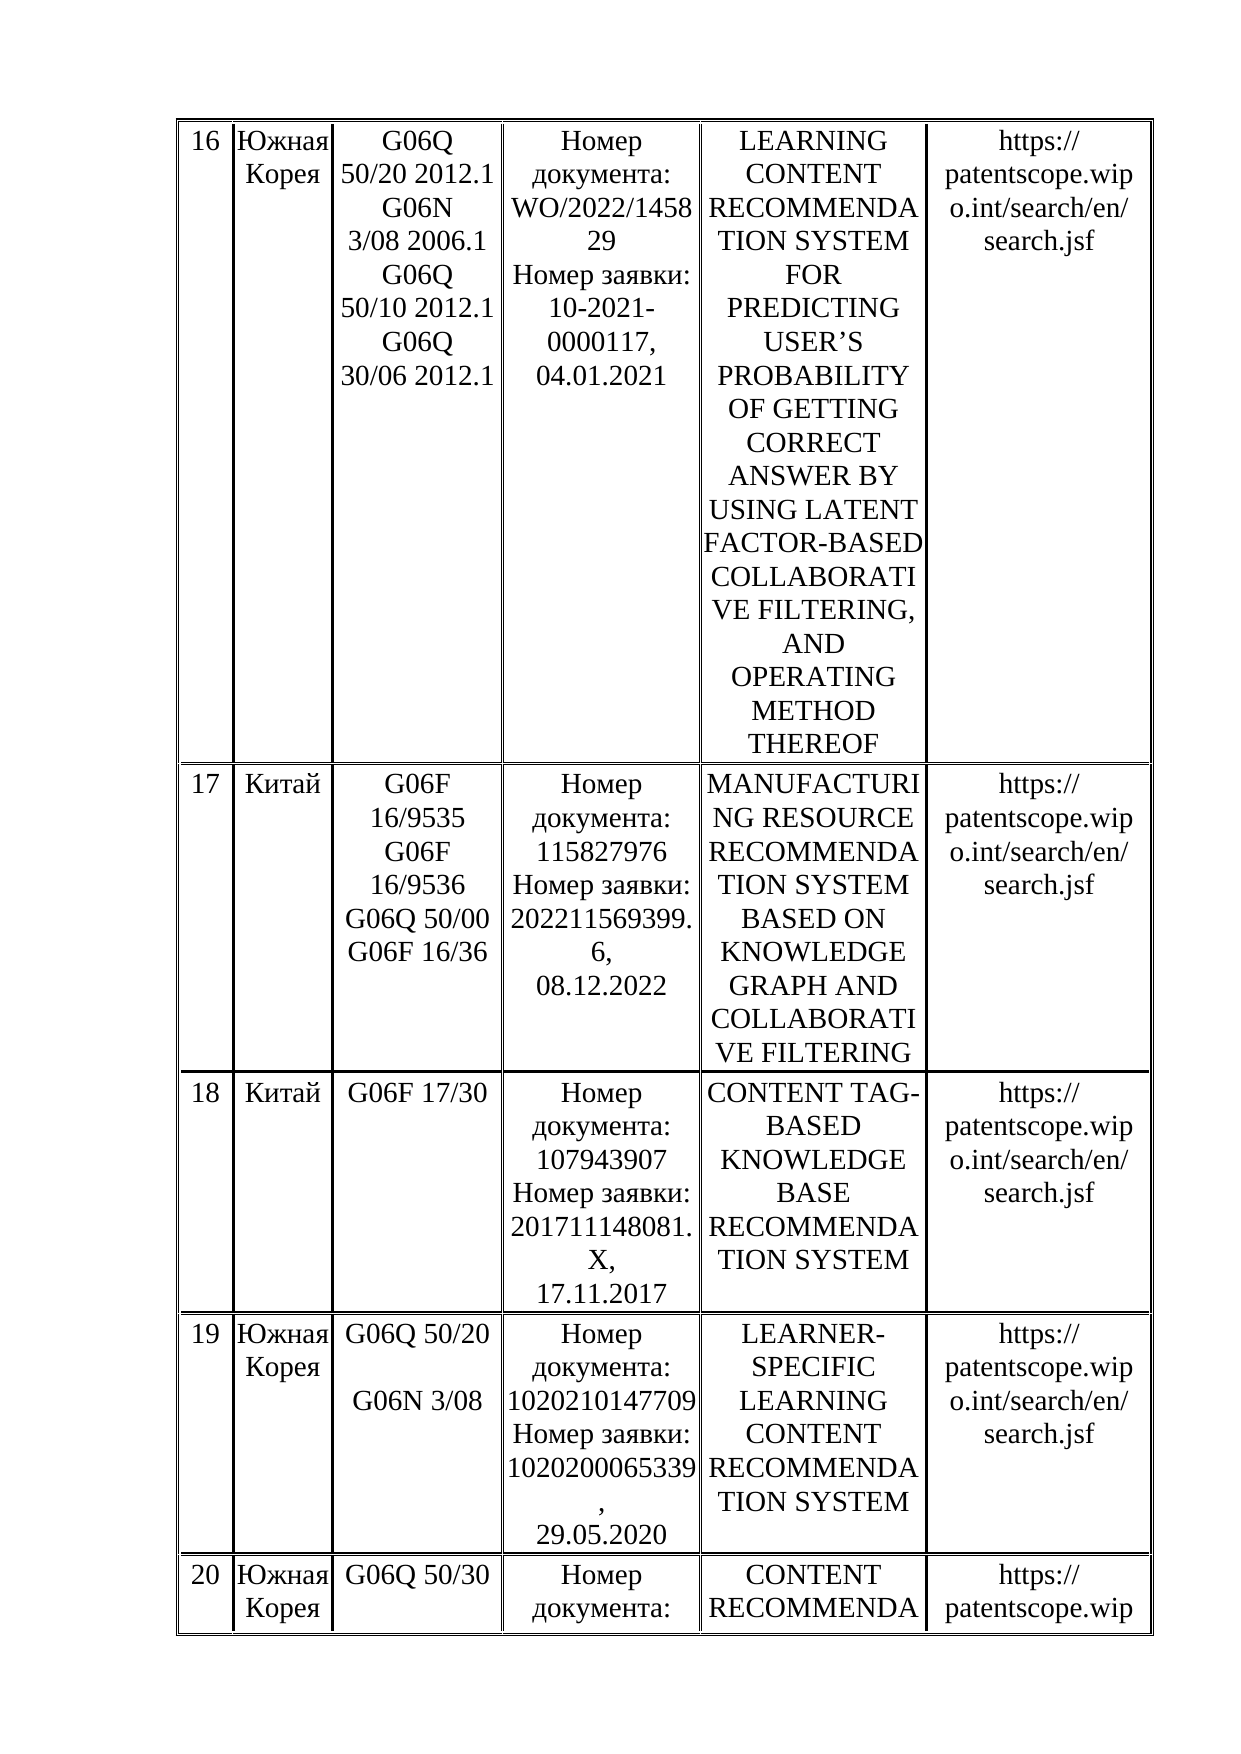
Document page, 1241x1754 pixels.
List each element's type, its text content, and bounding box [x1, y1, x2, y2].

table_cell Южная Корея [235, 1315, 331, 1552]
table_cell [926, 1552, 1151, 1633]
table_cell Номер документа: WO/2022/145829 Номер заявки: 10-2021-0000117, 04.01.2021 [503, 122, 701, 762]
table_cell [332, 1556, 502, 1633]
table_cell G06F 17/30 [334, 1073, 501, 1311]
table_cell https://patentscope.wipo.int/search/en/search.jsf [928, 1070, 1150, 1311]
table_cell Номер документа: 1020210147709 Номер заявки: 1020200065339, 29.05.2020 [504, 1315, 699, 1552]
table_cell MANUFACTURING RESOURCE RECOMMENDATION SYSTEM BASED ON KNOWLEDGE GRAPH AND COLLABORATIVE FILTERING [702, 765, 925, 1070]
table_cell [926, 122, 1150, 762]
table_cell https://patentscope.wipo.int/search/en/search.jsf [926, 762, 1152, 1070]
table_cell LEARNER-SPECIFIC LEARNING CONTENT RECOMMENDATION SYSTEM [702, 1315, 925, 1552]
table_cell 18 [179, 1070, 232, 1311]
table_cell 17 [177, 762, 233, 1070]
table_cell Южная Корея [233, 122, 332, 762]
table_cell G06Q 50/20 2012.1 G06N 3/08 2006.1 G06Q 50/10 2012.1 G06Q 30/06 2012.1 [332, 122, 502, 762]
table_cell Китай [235, 1073, 331, 1311]
table_cell 20 [179, 1552, 233, 1633]
table_cell LEARNING CONTENT RECOMMENDATION SYSTEM FOR PREDICTING USER’S PROBABILITY OF GETTING CORRECT ANSWER BY USING LATENT FACTOR-BASED COLLABORATIVE FILTERING, AND OPERATING METHOD THEREOF [701, 122, 926, 762]
table_cell 19 [179, 1311, 232, 1552]
table_cell G06F 16/9535 G06F 16/9536 G06Q 50/00 G06F 16/36 [334, 765, 501, 1070]
table_cell 16 [179, 120, 233, 762]
table_cell Номер документа: 115827976 Номер заявки: 202211569399.6, 08.12.2022 [504, 765, 699, 1070]
table_cell CONTENT TAG-BASED KNOWLEDGE BASE RECOMMENDATION SYSTEM [702, 1073, 925, 1311]
table_cell Номер документа: 107943907 Номер заявки: 201711148081.X, 17.11.2017 [504, 1073, 699, 1311]
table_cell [701, 1556, 926, 1633]
table_cell https://patentscope.wipo.int/search/en/search.jsf [928, 1311, 1151, 1552]
table_cell Южная Корея [233, 1556, 332, 1633]
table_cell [503, 1556, 701, 1633]
table_cell Китай [235, 765, 331, 1070]
table_cell G06Q 50/20 G06N 3/08 [334, 1315, 501, 1552]
